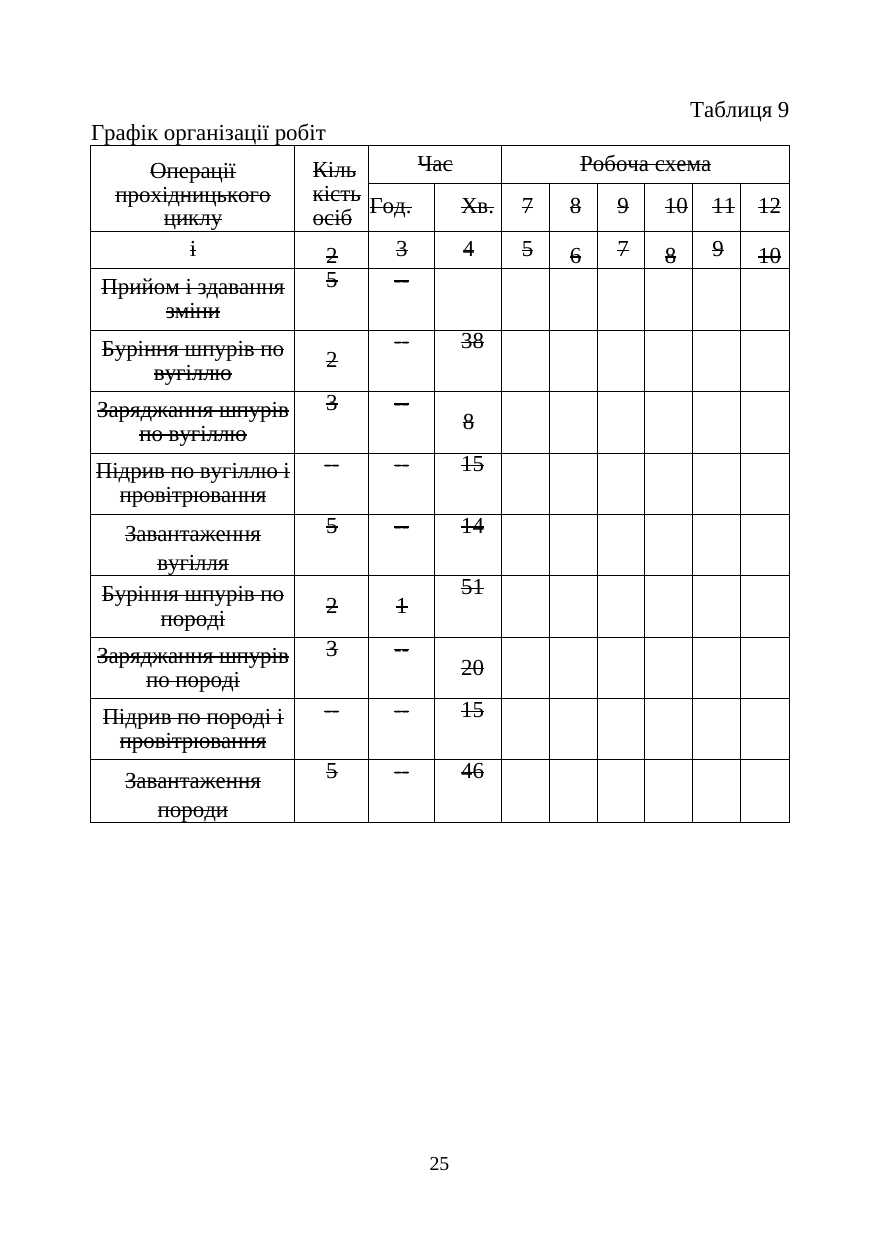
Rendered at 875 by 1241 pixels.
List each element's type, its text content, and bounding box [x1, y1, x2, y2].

table_header Час [369, 146, 501, 183]
table_cell [502, 269, 549, 329]
table_cell [645, 269, 692, 329]
table_cell [598, 576, 644, 637]
table_cell [598, 331, 644, 391]
table_cell [435, 269, 501, 329]
table_header Робоча схема [502, 146, 789, 183]
table_cell і [91, 232, 294, 268]
table_cell 14 [435, 515, 501, 575]
table_cell Прийом і здавання зміни [91, 269, 294, 329]
table_cell [598, 699, 644, 759]
table_cell 5 [295, 515, 368, 575]
table_cell [550, 515, 597, 575]
table_cell -- [369, 515, 434, 575]
table_cell 10 [645, 184, 692, 231]
table_cell [693, 331, 740, 391]
table_cell [645, 760, 692, 822]
table_cell 5 [502, 232, 549, 268]
table_cell [741, 576, 789, 637]
table_cell [693, 454, 740, 514]
table_cell [550, 392, 597, 452]
table_cell Хв. [435, 184, 501, 231]
table_cell Завантаження вугілля [91, 515, 294, 575]
table_cell -- [369, 269, 434, 329]
table_cell [550, 576, 597, 637]
table_cell 10 [741, 232, 789, 268]
table_cell [550, 454, 597, 514]
table_cell -- [369, 454, 434, 514]
table_cell 9 [598, 184, 644, 231]
table_cell [645, 515, 692, 575]
table_cell [741, 638, 789, 698]
table_cell [693, 638, 740, 698]
table_cell -- [369, 331, 434, 391]
table_cell 51 [435, 576, 501, 637]
table_cell [741, 760, 789, 822]
table_cell [645, 576, 692, 637]
text Графік організації робіт [91, 122, 789, 144]
table_cell Заряджання шпурів по вугіллю [91, 392, 294, 452]
table_cell [502, 760, 549, 822]
table_cell Підрив по вугіллю і провітрювання [91, 454, 294, 514]
table_cell 2 [295, 576, 368, 637]
table_cell -- [369, 760, 434, 822]
table_cell [741, 454, 789, 514]
table_cell [502, 699, 549, 759]
table_cell [598, 454, 644, 514]
table_cell [502, 392, 549, 452]
table_cell [693, 269, 740, 329]
table_cell [693, 392, 740, 452]
table_cell 1 [369, 576, 434, 637]
table_cell [502, 331, 549, 391]
table_cell [550, 331, 597, 391]
table_cell 15 [435, 454, 501, 514]
table_cell 8 [550, 184, 597, 231]
table_cell Год. [369, 184, 434, 231]
table_cell -- [369, 699, 434, 759]
table_cell [645, 454, 692, 514]
table_cell 2 [295, 232, 368, 268]
table_cell 8 [435, 392, 501, 452]
table_cell 6 [550, 232, 597, 268]
table_cell [550, 699, 597, 759]
text Таблиця 9 [91, 99, 789, 122]
table_cell [645, 699, 692, 759]
table_cell 11 [693, 184, 740, 231]
table_cell 2 [295, 331, 368, 391]
table_cell [645, 392, 692, 452]
table_cell [693, 760, 740, 822]
table_cell -- [295, 454, 368, 514]
table_cell [502, 638, 549, 698]
table_cell [550, 638, 597, 698]
table_cell [598, 269, 644, 329]
table_cell [598, 638, 644, 698]
table_cell [645, 638, 692, 698]
table_cell 46 [435, 760, 501, 822]
table_cell Завантаження породи [91, 760, 294, 822]
table_cell [693, 515, 740, 575]
table_cell -- [369, 638, 434, 698]
table_cell [741, 269, 789, 329]
table_cell [645, 331, 692, 391]
table_cell [741, 515, 789, 575]
table_cell 3 [295, 392, 368, 452]
table_cell Буріння шпурів по вугіллю [91, 331, 294, 391]
table_cell [741, 699, 789, 759]
table_cell 7 [598, 232, 644, 268]
table_cell [598, 515, 644, 575]
table_cell 20 [435, 638, 501, 698]
table_cell 38 [435, 331, 501, 391]
table_cell 4 [435, 232, 501, 268]
table_cell -- [295, 699, 368, 759]
table_cell [550, 269, 597, 329]
table_cell -- [369, 392, 434, 452]
table_cell Підрив по породі і провітрювання [91, 699, 294, 759]
table_cell 3 [369, 232, 434, 268]
table_cell [598, 392, 644, 452]
table_cell [693, 576, 740, 637]
table_cell Буріння шпурів по породі [91, 576, 294, 637]
table_header Кіль кість осіб [295, 146, 368, 231]
table_cell [502, 515, 549, 575]
table_cell 3 [295, 638, 368, 698]
table_cell 15 [435, 699, 501, 759]
table_cell [598, 760, 644, 822]
table_cell [502, 576, 549, 637]
table_cell 9 [693, 232, 740, 268]
table_cell 5 [295, 269, 368, 329]
table_cell 8 [645, 232, 692, 268]
table_cell 5 [295, 760, 368, 822]
table_cell [741, 392, 789, 452]
table_cell [502, 454, 549, 514]
table_header Операції прохідницького циклу [91, 146, 294, 231]
table_cell [550, 760, 597, 822]
table_cell 7 [502, 184, 549, 231]
table_cell [741, 331, 789, 391]
table_cell 12 [741, 184, 789, 231]
table_cell [693, 699, 740, 759]
table_cell Заряджання шпурів по породі [91, 638, 294, 698]
